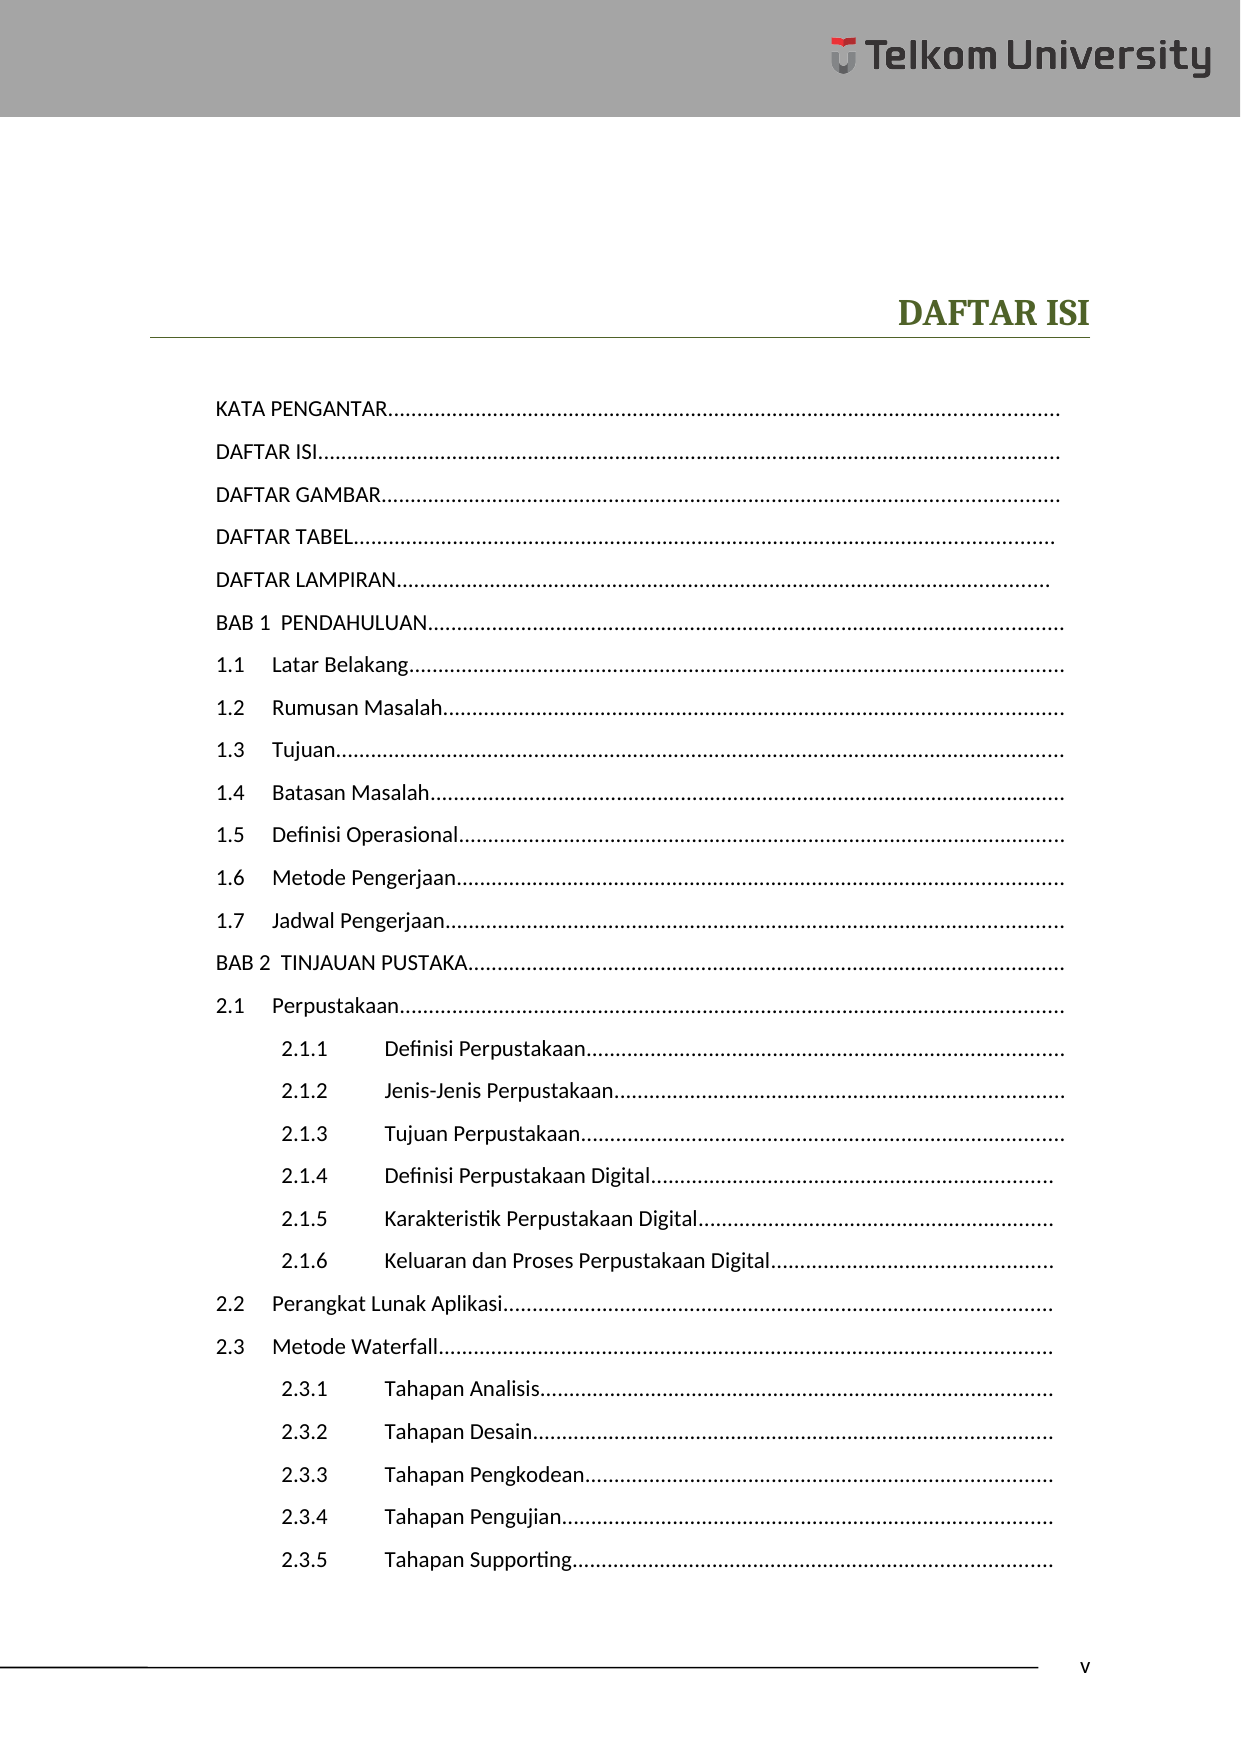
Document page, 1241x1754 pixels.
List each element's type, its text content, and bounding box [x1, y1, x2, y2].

text 2.3 Metode Waterfall 13 [216, 1332, 1043, 1360]
text 2.1.5 Karakteristik Perpustakaan Digital 11 [281, 1204, 1043, 1232]
text 2.3.1 Tahapan Analisis 13 [281, 1374, 1043, 1402]
text 2.1.6 Keluaran dan Proses Perpustakaan Digital 11 [281, 1247, 1043, 1275]
text 2.3.3 Tahapan Pengkodean 13 [281, 1460, 1043, 1488]
text 2.1.1 Definisi Perpustakaan 7 [281, 1034, 1043, 1062]
text 2.1.3 Tujuan Perpustakaan 9 [281, 1119, 1043, 1147]
text 2.1 Perpustakaan 7 [216, 991, 1043, 1019]
text 1.5 Definisi Operasional 3 [216, 821, 1043, 849]
text 1.1 Latar Belakang 1 [216, 650, 1043, 678]
text DAFTAR GAMBAR vi [216, 480, 1043, 508]
text BAB 1 PENDAHULUAN 1 [216, 608, 1043, 636]
subtitle DAFTAR ISI [150, 292, 1090, 337]
text DAFTAR ISI iv [216, 437, 1043, 465]
text 1.3 Tujuan 3 [216, 735, 1043, 763]
text DAFTAR TABEL vii [216, 522, 1043, 550]
text 2.3.5 Tahapan Supporting 14 [281, 1545, 1043, 1573]
text 2.3.2 Tahapan Desain 13 [281, 1417, 1043, 1445]
text 2.1.4 Definisi Perpustakaan Digital 10 [281, 1161, 1043, 1189]
text 2.1.2 Jenis-Jenis Perpustakaan 8 [281, 1076, 1043, 1104]
text KATA PENGANTAR iii [216, 394, 1043, 423]
text DAFTAR LAMPIRAN viii [216, 565, 1043, 593]
text 2.3.4 Tahapan Pengujian 13 [281, 1502, 1043, 1530]
text 1.6 Metode Pengerjaan 4 [216, 863, 1043, 891]
text 1.2 Rumusan Masalah 2 [216, 693, 1043, 721]
picture [831, 37, 1211, 78]
text 1.7 Jadwal Pengerjaan 6 [216, 906, 1043, 934]
text BAB 2 TINJAUAN PUSTAKA 7 [216, 948, 1043, 976]
text 2.2 Perangkat Lunak Aplikasi 12 [216, 1289, 1043, 1317]
text 1.4 Batasan Masalah 3 [216, 778, 1043, 806]
